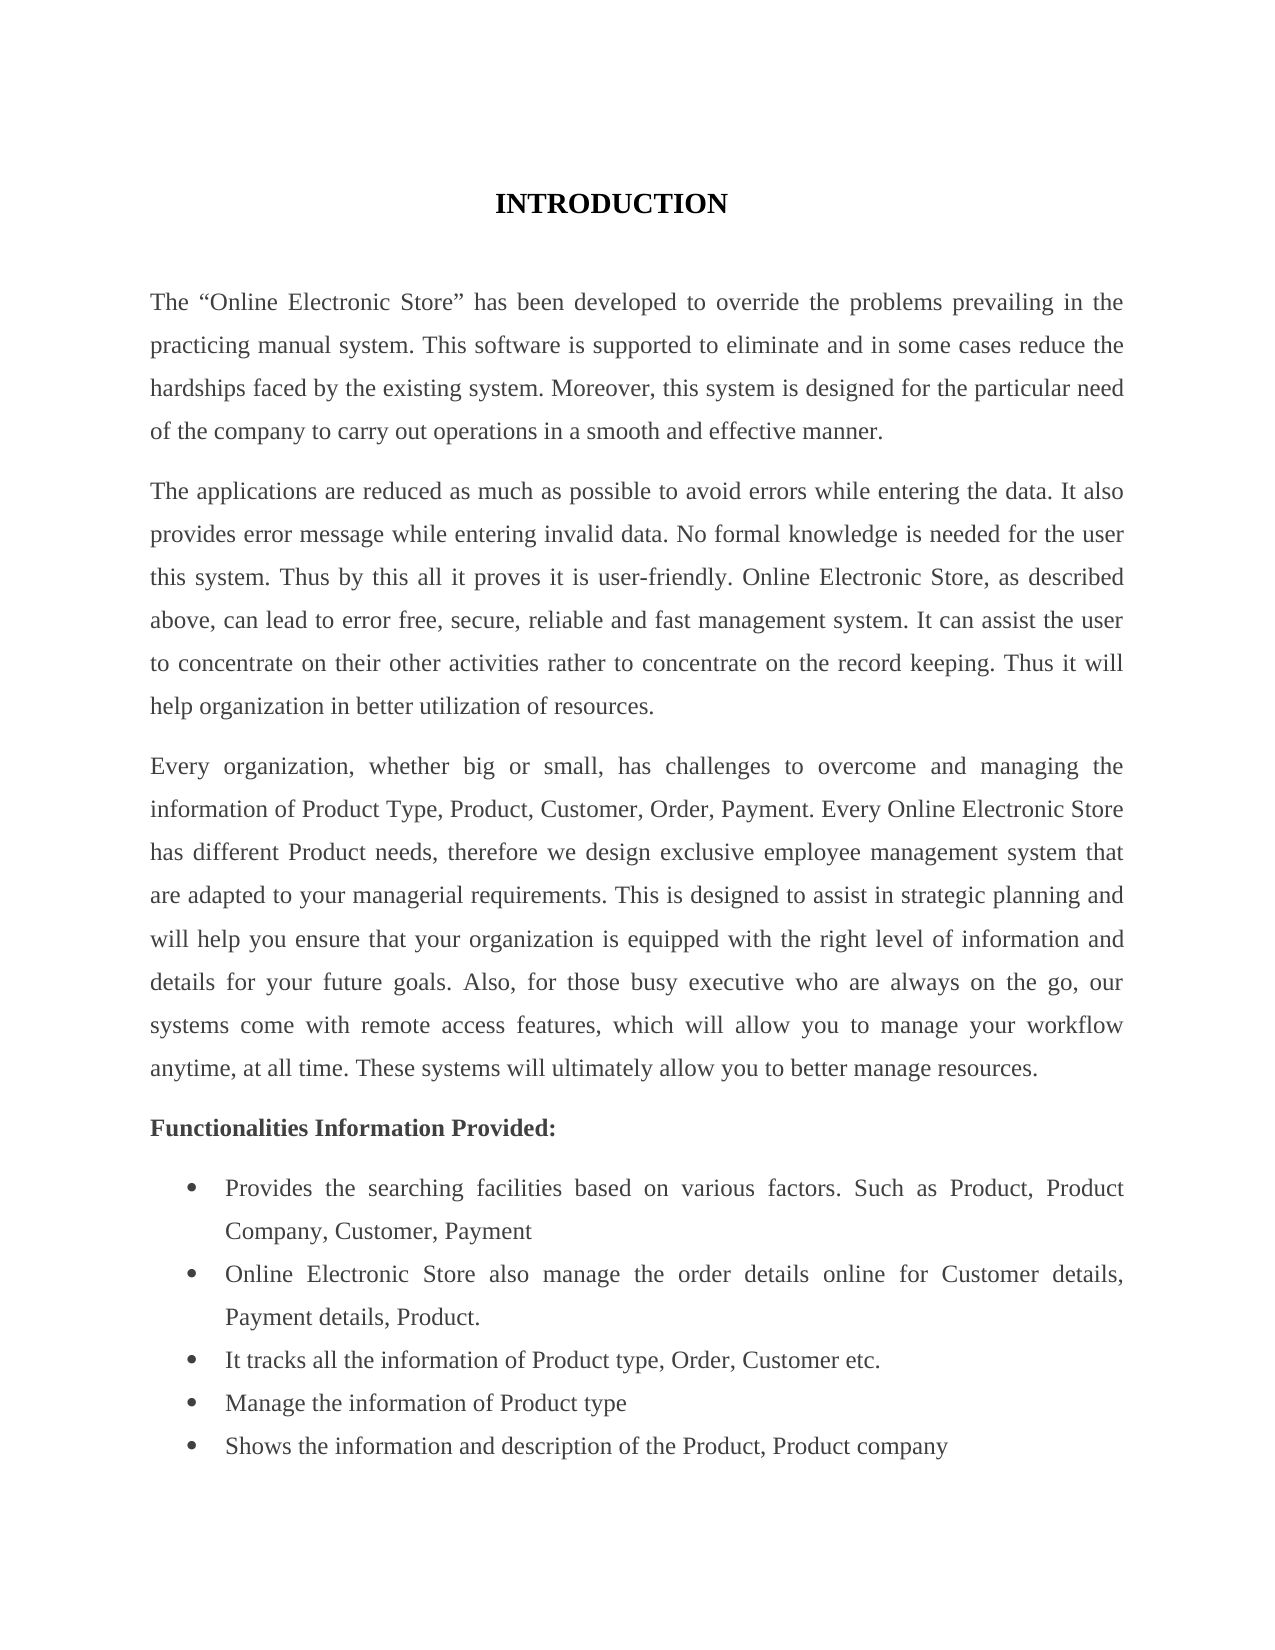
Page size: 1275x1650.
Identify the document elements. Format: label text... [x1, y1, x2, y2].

list Manage the information of Product type [187, 1388, 1125, 1417]
text Functionalities Information Provided: [150, 1113, 1125, 1142]
list Provides the searching facilities based on various factors. Such as Product, Product Company, Customer, Payment [187, 1173, 1125, 1244]
list It tracks all the information of Product type, Order, Customer etc. [187, 1345, 1125, 1374]
text The “Online Electronic Store” has been developed to override the problems prevailing in the practicing manual system. This software is supported to eliminate and in some cases reduce the hardships faced by the existing system. Moreover, this system is designed for the particular need of the company to carry out operations in a smooth and effective manner. [150, 287, 1125, 445]
list Online Electronic Store also manage the order details online for Customer details, Payment details, Product. [187, 1259, 1125, 1331]
text Every organization, whether big or small, has challenges to overcome and managing the information of Product Type, Product, Customer, Order, Payment. Every Online Electronic Store has different Product needs, therefore we design exclusive employee management system that are adapted to your managerial requirements. This is designed to assist in strategic planning and will help you ensure that your organization is equipped with the right level of information and details for your future goals. Also, for those busy executive who are always on the go, our systems come with remote access features, which will allow you to manage your workflow anytime, at all time. These systems will ultimately allow you to better manage resources. [150, 751, 1125, 1082]
text The applications are reduced as much as possible to avoid errors while entering the data. It also provides error message while entering invalid data. No formal knowledge is needed for the user this system. Thus by this all it proves it is user-friendly. Online Electronic Store, as described above, can lead to error free, secure, reliable and fast management system. It can assist the user to concentrate on their other activities rather to concentrate on the record keeping. Thus it will help organization in better utilization of resources. [150, 476, 1125, 720]
list Shows the information and description of the Product, Product company [187, 1431, 1125, 1460]
list INTRODUCTION [225, 186, 1125, 220]
